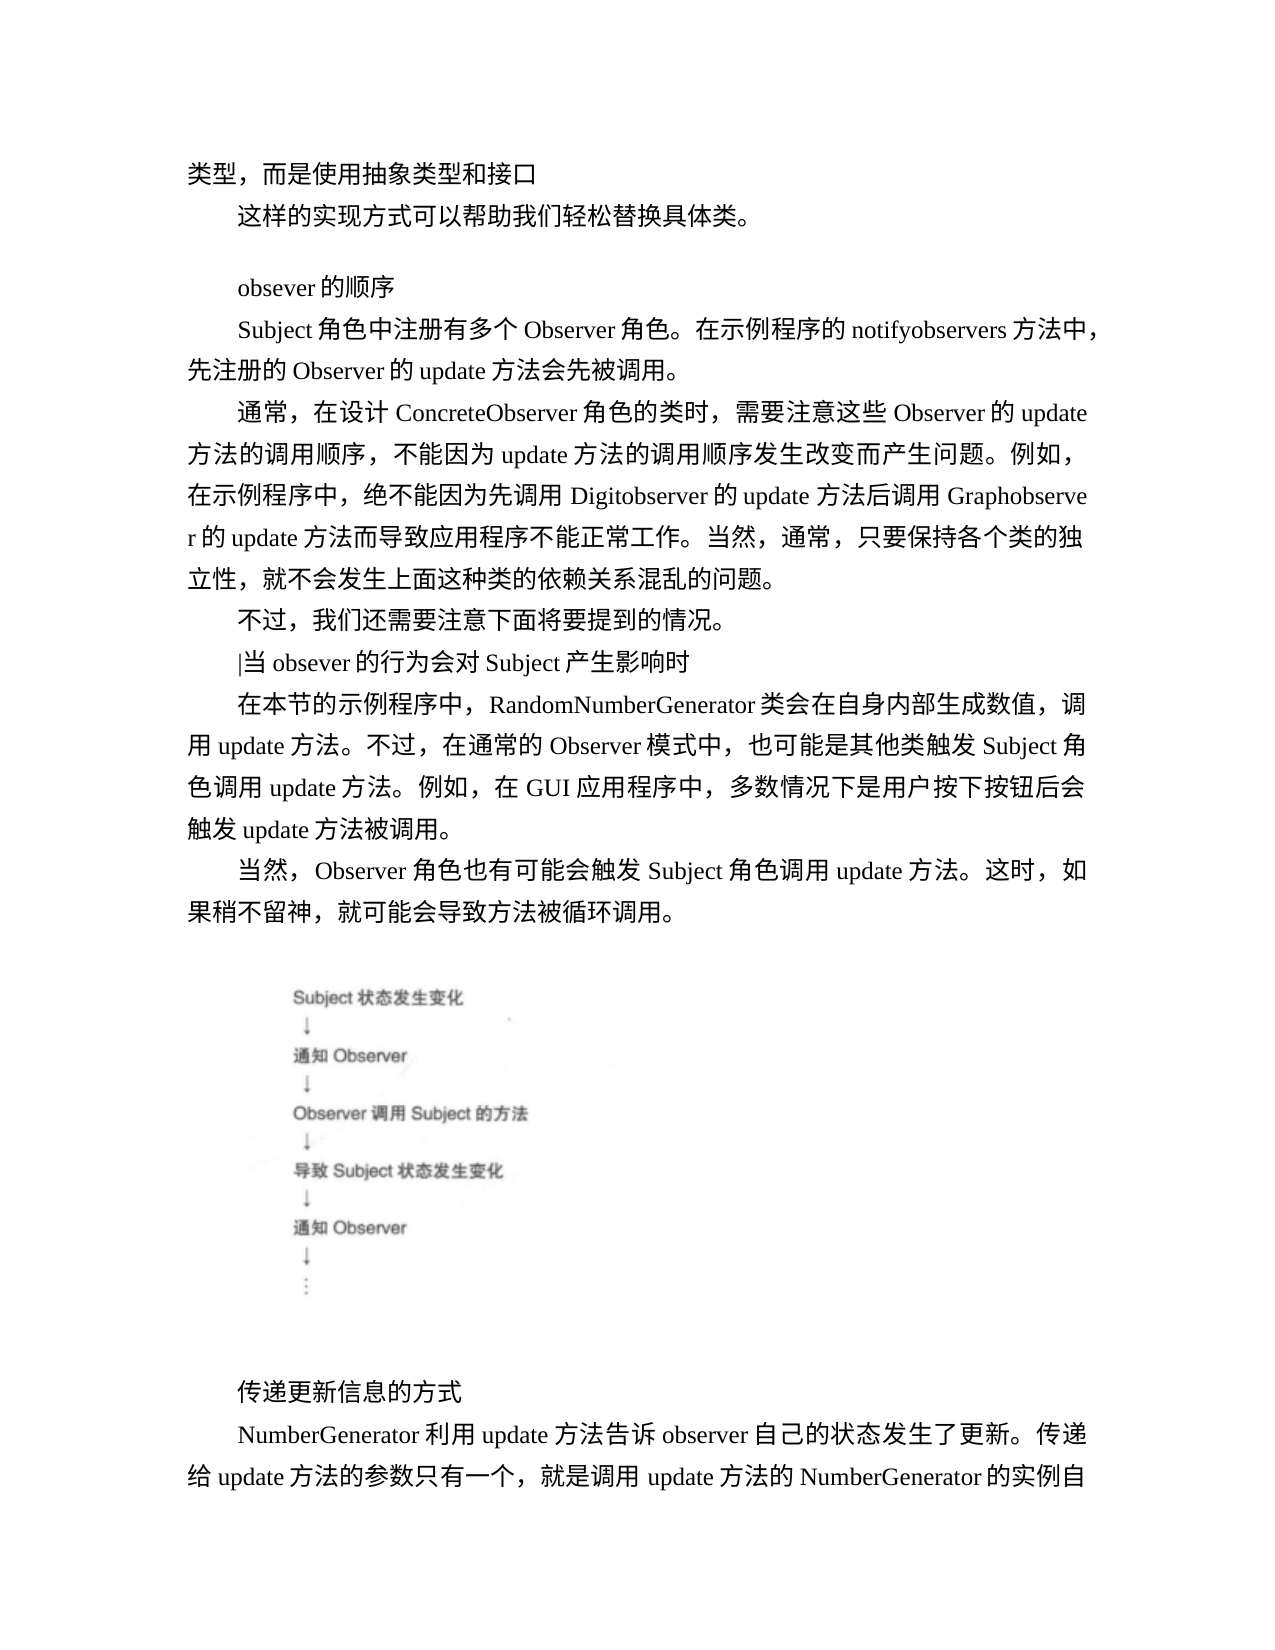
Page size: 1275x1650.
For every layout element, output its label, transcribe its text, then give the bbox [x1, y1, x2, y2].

text 传递更新信息的方式 [187, 1368, 1087, 1410]
text 不过，我们还需要注意下面将要提到的情况。 [187, 596, 1087, 638]
text 在本节的示例程序中，RandomNumberGenerator类会在自身内部生成数值，调用update方法。不过，在通常的Observer模式中，也可能是其他类触发Subject角色调用update方法。例如，在GUI应用程序中，多数情况下是用户按下按钮后会触发update方法被调用。 [187, 680, 1087, 846]
text |当obsever的行为会对Subject产生影响时 [187, 638, 1087, 680]
text 通常，在设计ConcreteObserver角色的类时，需要注意这些Observer的update方法的调用顺序，不能因为update方法的调用顺序发生改变而产生问题。例如，在示例程序中，绝不能因为先调用Digitobserver的update 方法后调用Graphobserver的update方法而导致应用程序不能正常工作。当然，通常，只要保持各个类的独立性，就不会发生上面这种类的依赖关系混乱的问题。 [187, 388, 1087, 596]
text 这样的实现方式可以帮助我们轻松替换具体类。 [187, 192, 1087, 233]
text obsever的顺序 [187, 263, 1087, 305]
text Subject角色中注册有多个Observer角色。在示例程序的notifyobservers方法中，先注册的Observer的update方法会先被调用。 [187, 305, 1087, 388]
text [187, 1410, 1087, 1493]
text 当然，Observer角色也有可能会触发Subject角色调用update方法。这时，如果稍不留神，就可能会导致方法被循环调用。 [187, 846, 1087, 930]
picture [237, 971, 738, 1309]
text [187, 150, 1087, 192]
